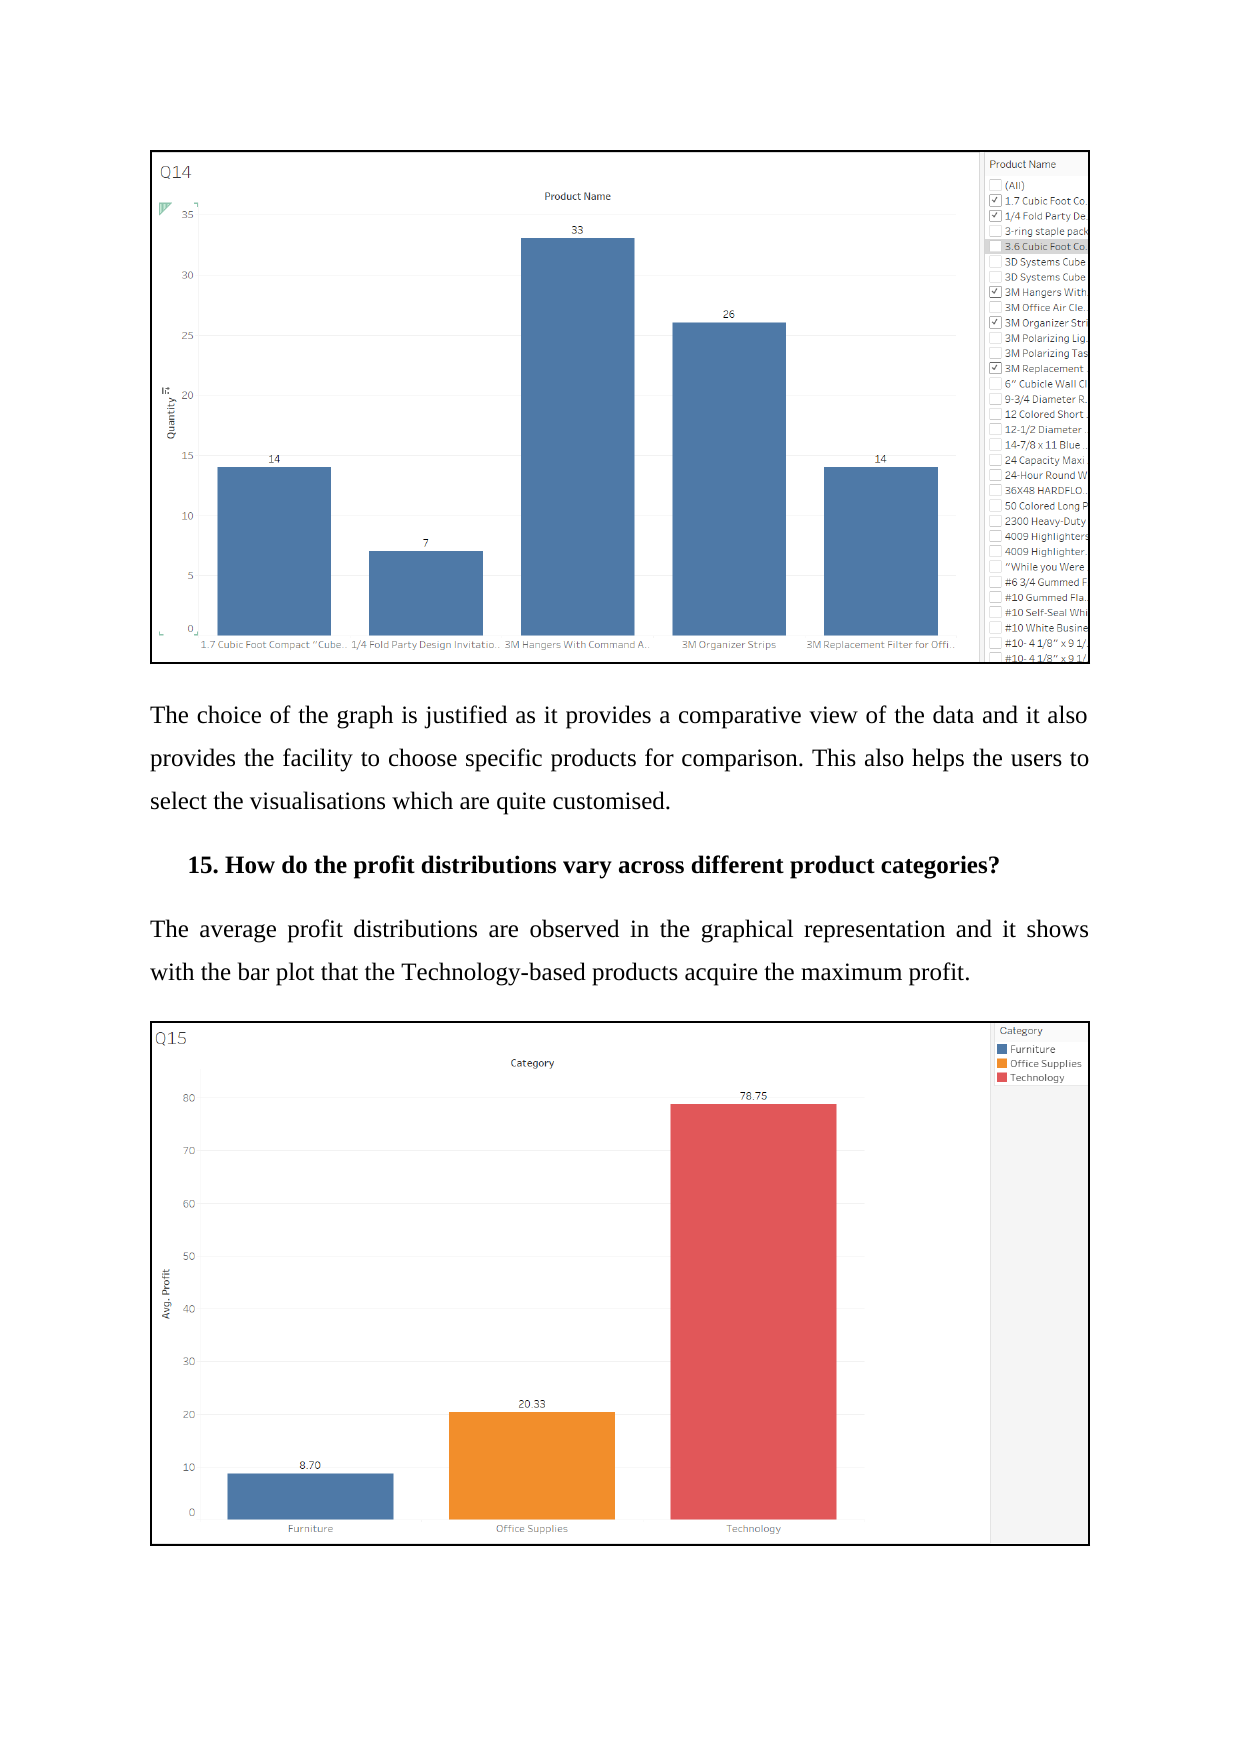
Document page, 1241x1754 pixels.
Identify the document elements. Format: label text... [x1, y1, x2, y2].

picture [152, 152, 1088, 662]
subtitle How do the profit distributions vary across different product categories? [187, 850, 1090, 879]
text The average profit distributions are observed in the graphical representation and it shows with the bar plot that the Technology-based products acquire the maximum profit. [150, 914, 1090, 986]
picture [152, 1023, 1088, 1544]
text The choice of the graph is justified as it provides a comparative view of the data and it also provides the facility to choose specific products for comparison. This also helps the users to select the visualisations which are quite customised. [150, 700, 1090, 815]
